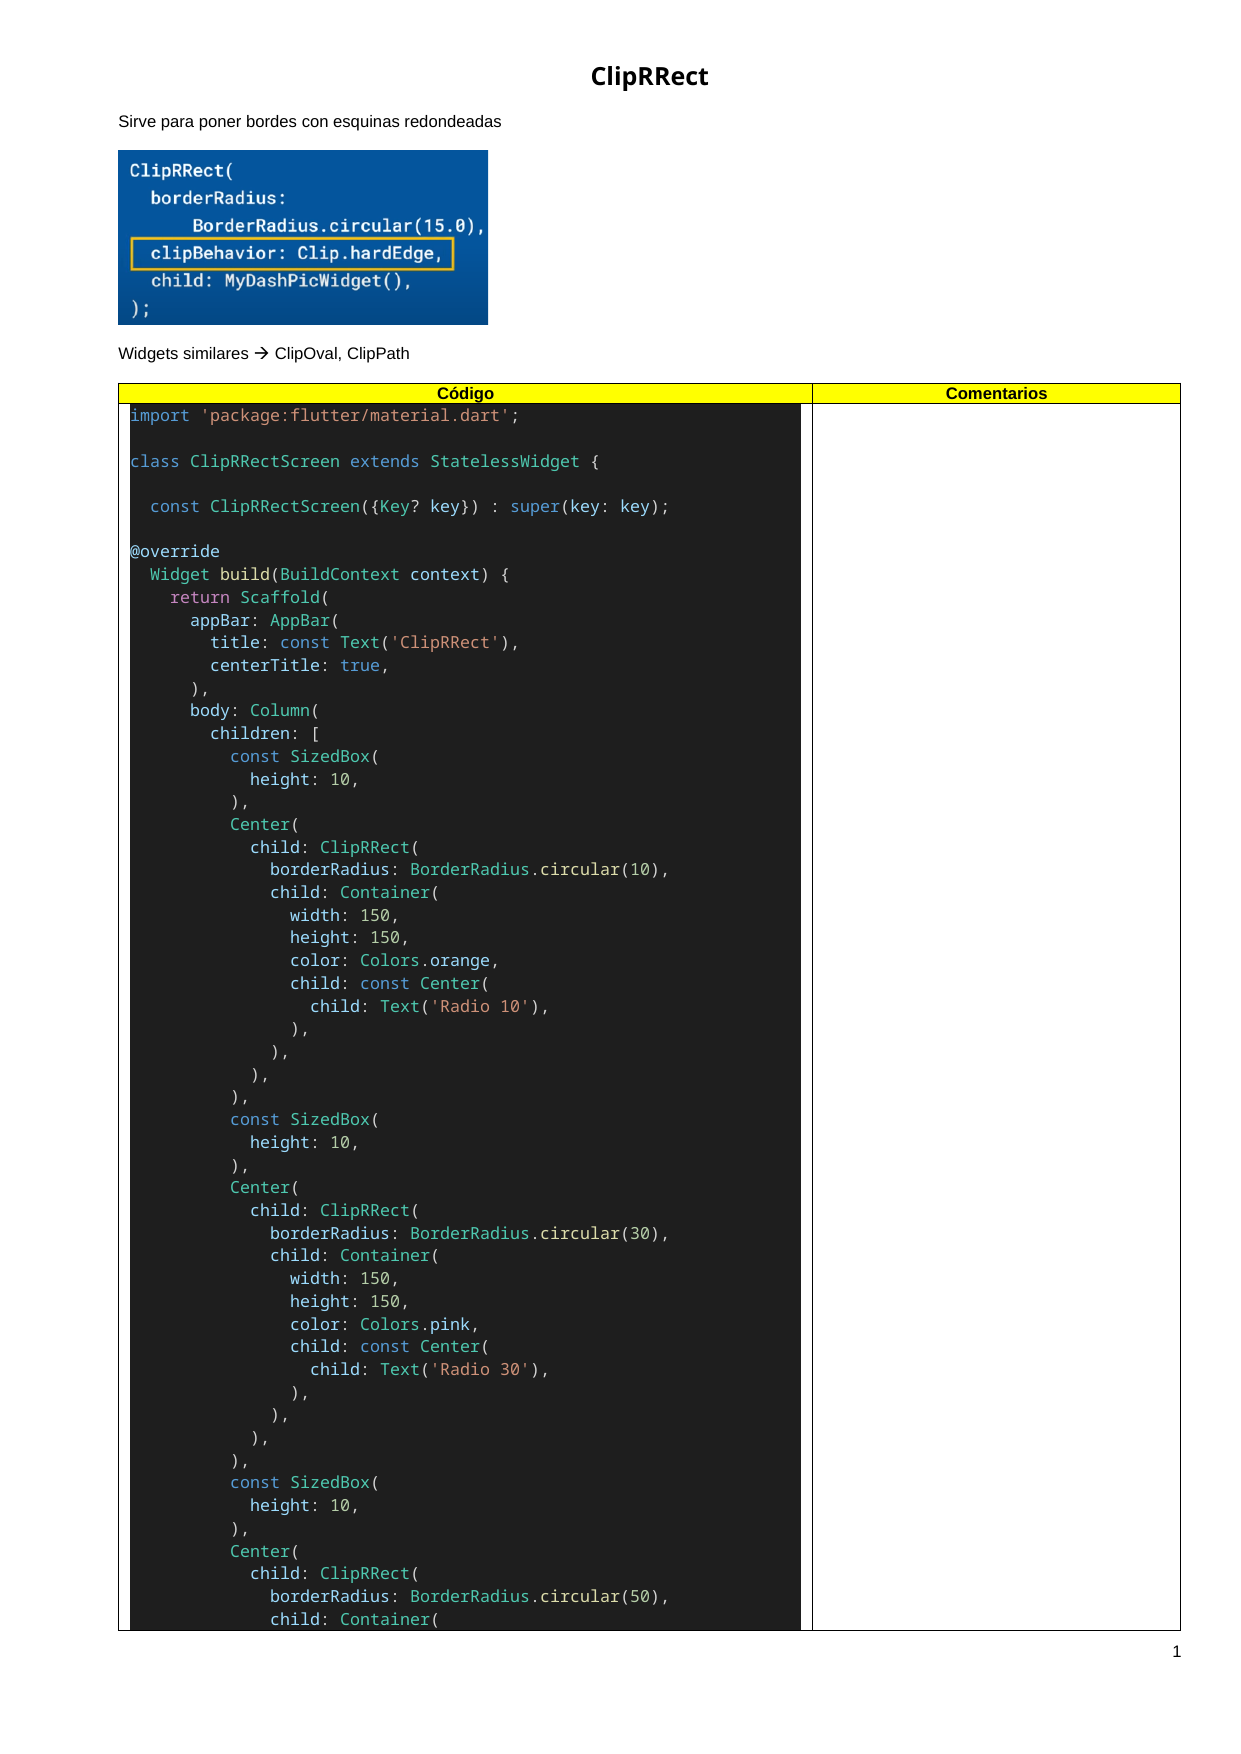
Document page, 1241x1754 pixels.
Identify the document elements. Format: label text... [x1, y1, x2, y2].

text Sirve para poner bordes con esquinas redondeadas [118, 112, 1181, 131]
picture [118, 150, 489, 325]
text ClipRRect [118, 59, 1181, 93]
table_cell [813, 404, 1180, 1630]
text Widgets similares ClipOval, ClipPath [118, 344, 1181, 363]
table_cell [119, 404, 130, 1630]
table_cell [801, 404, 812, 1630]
table_header Código [119, 384, 812, 403]
table_header Comentarios [813, 384, 1180, 403]
